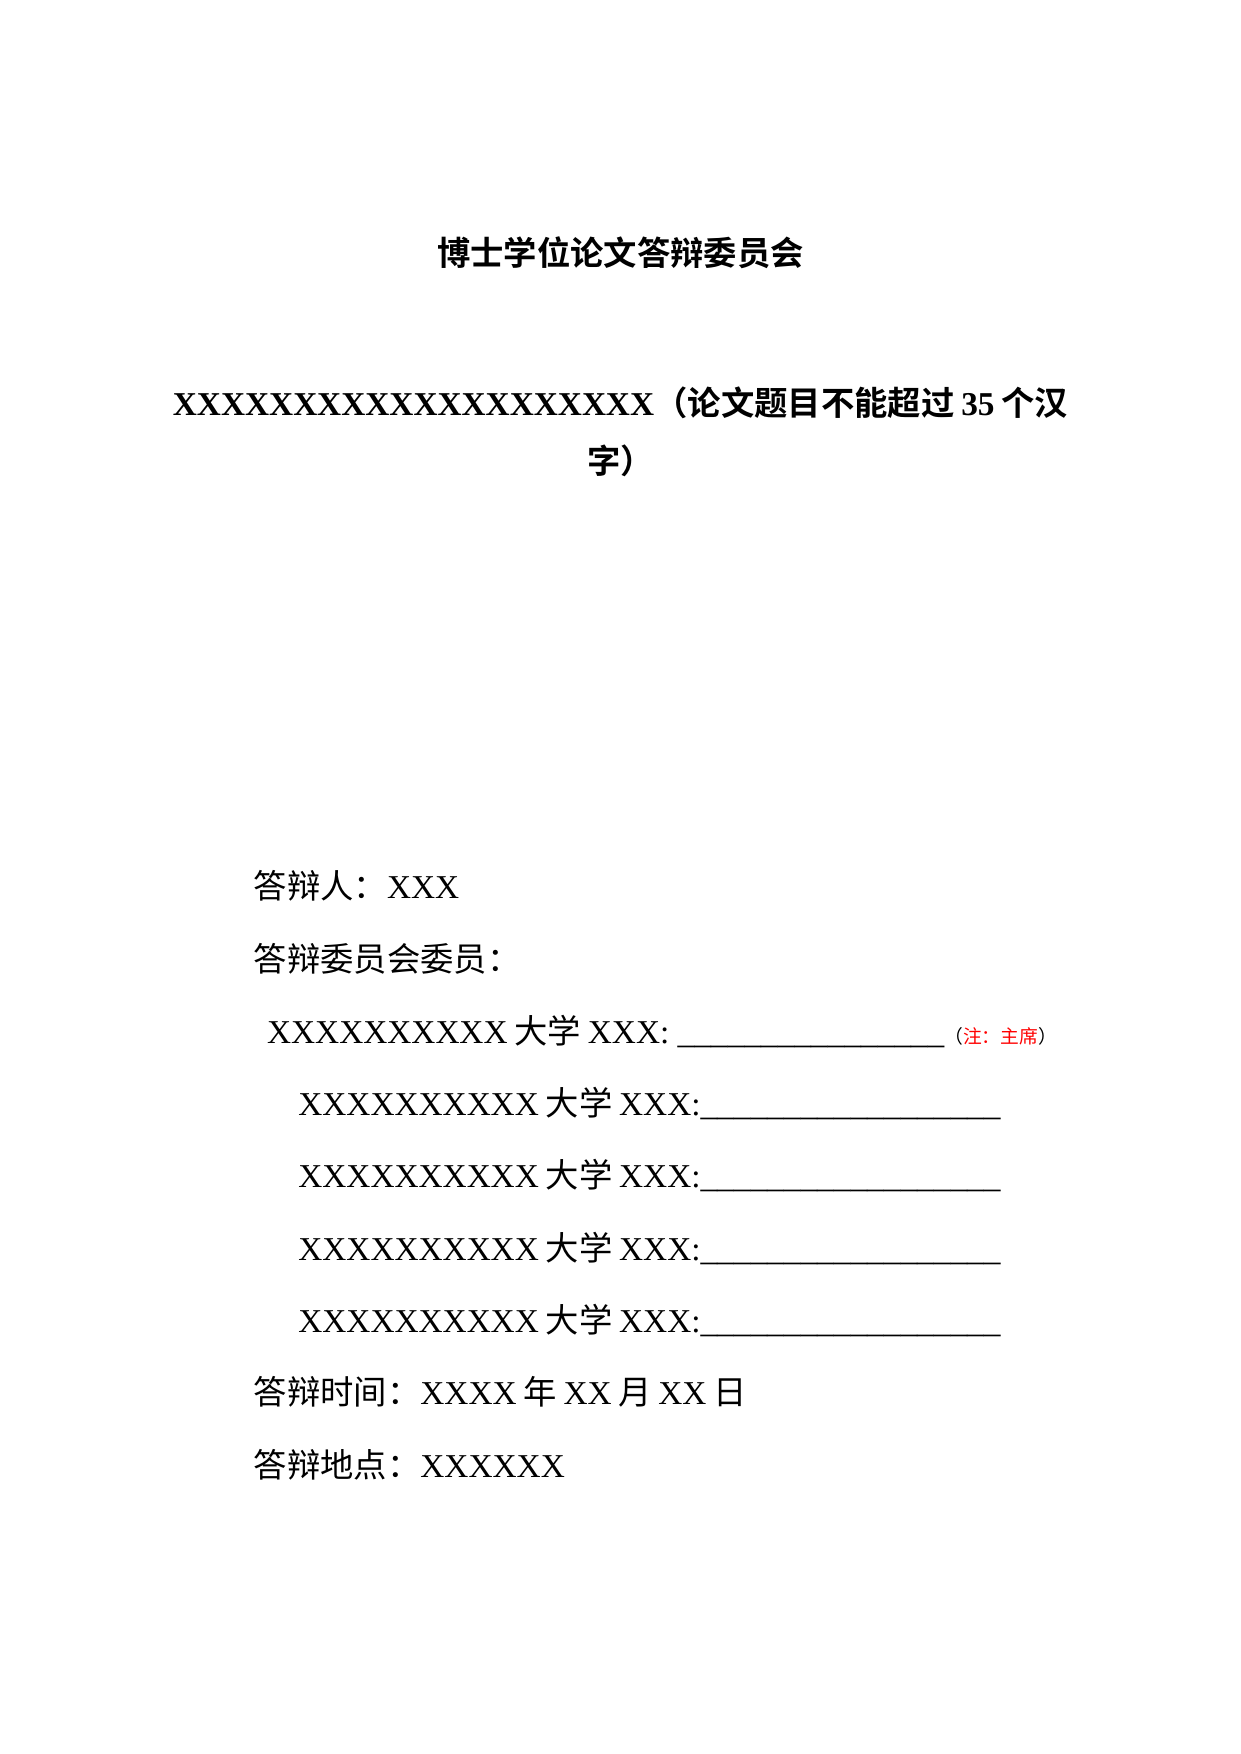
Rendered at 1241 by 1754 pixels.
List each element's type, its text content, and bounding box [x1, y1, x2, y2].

text 博士学位论文答辩委员会 [153, 227, 1087, 275]
text XXXXXXXXXXXXXXXXXXXX（论文题目不能超过35个汉字） [153, 377, 1087, 483]
text XXXXXXXXXX大学XXX: ________________（注：主席） [153, 1004, 1087, 1053]
text 答辩人：XXX [153, 860, 1087, 908]
text 答辩委员会委员： [153, 932, 1087, 981]
text XXXXXXXXXX大学XXX:__________________ [153, 1294, 1087, 1342]
text XXXXXXXXXX大学XXX:__________________ [153, 1221, 1087, 1270]
text XXXXXXXXXX大学XXX:__________________ [153, 1077, 1087, 1125]
text 答辩地点：XXXXXX [153, 1438, 1087, 1487]
text 答辩时间：XXXX年XX月XX日 [153, 1366, 1087, 1414]
text XXXXXXXXXX大学XXX:__________________ [153, 1149, 1087, 1197]
